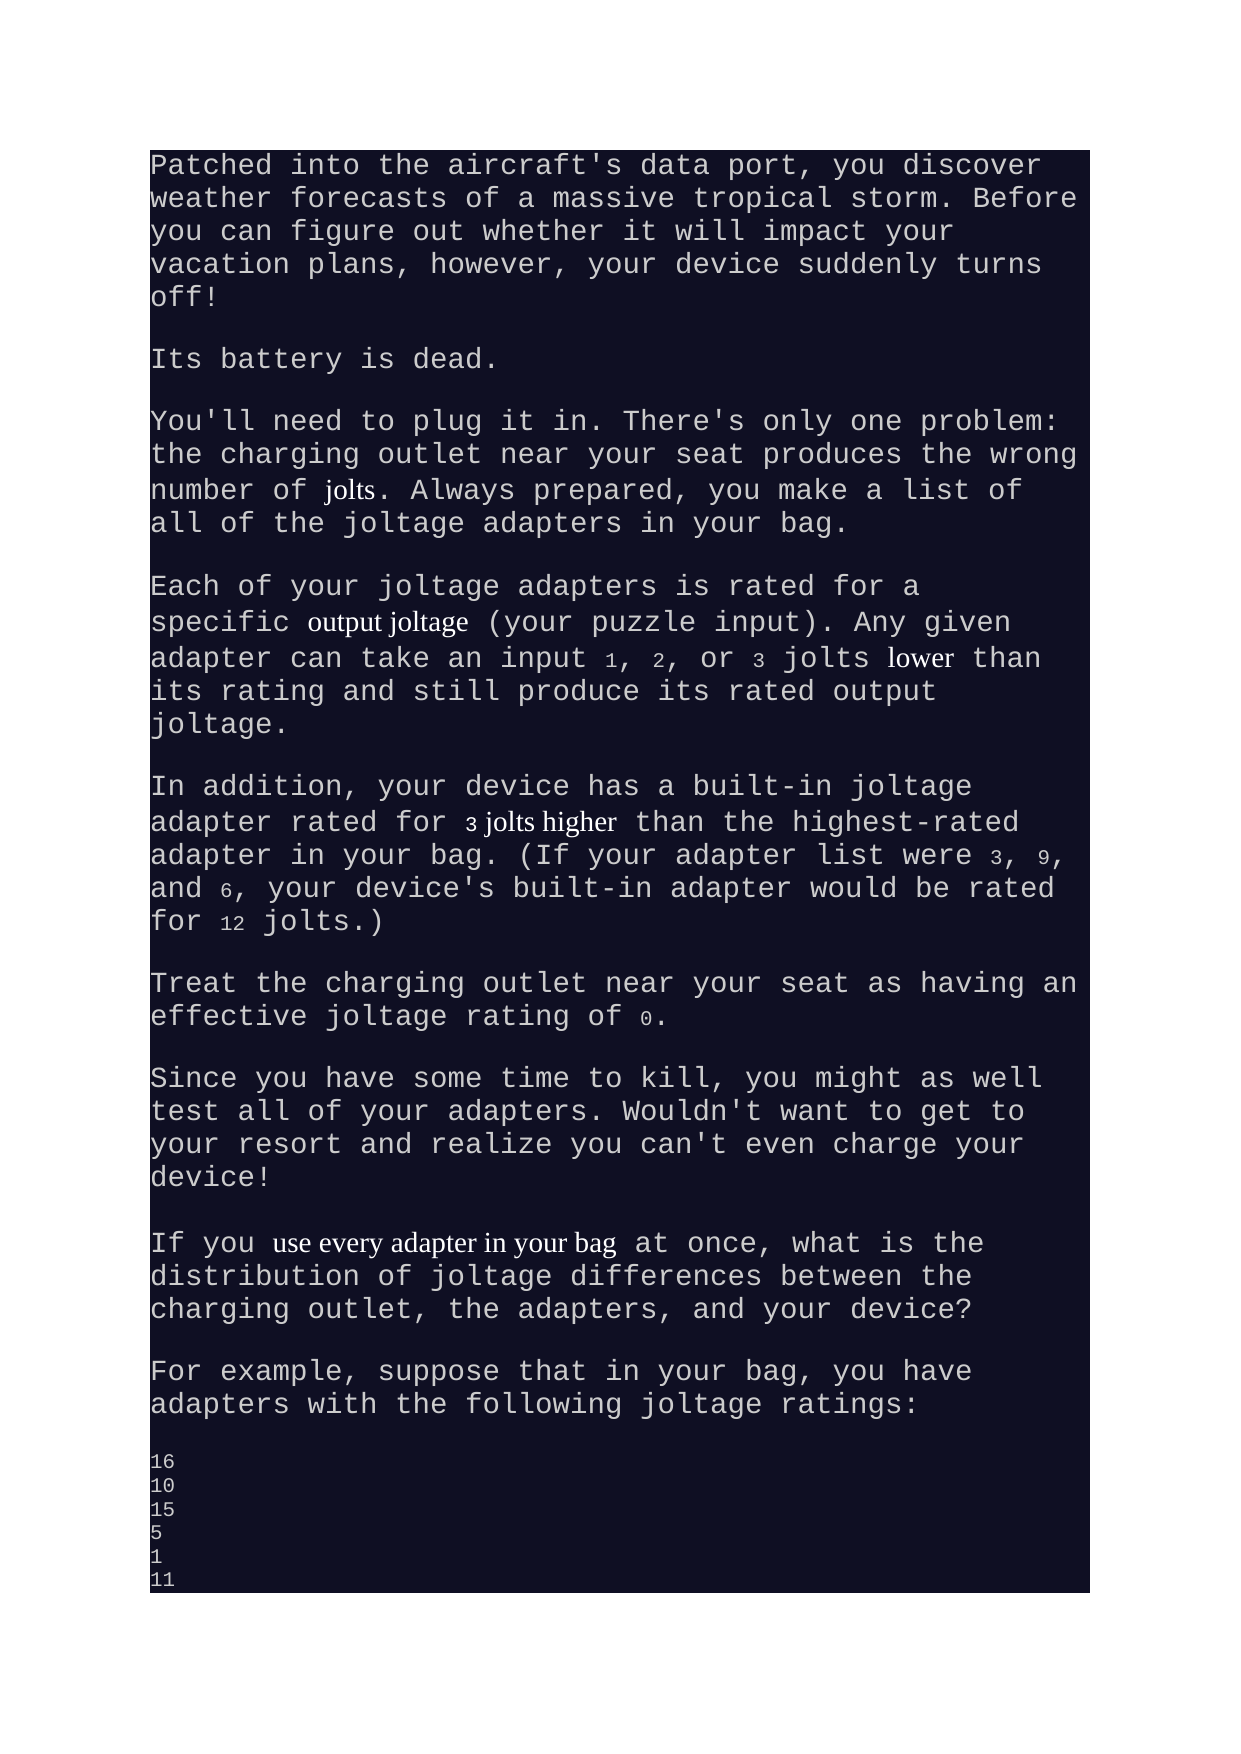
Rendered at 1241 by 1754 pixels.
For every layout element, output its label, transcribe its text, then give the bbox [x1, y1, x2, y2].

text 5 [150, 1522, 1090, 1546]
text For example, suppose that in your bag, you have adapters with the following joltage ratings: [150, 1356, 1090, 1422]
text 16 [150, 1451, 1090, 1475]
text 11 [150, 1569, 1090, 1593]
text Patched into the aircraft's data port, you discover weather forecasts of a massive tropical storm. Before you can figure out whether it will impact your vacation plans, however, your device suddenly turns off! [150, 150, 1090, 315]
text 15 [150, 1498, 1090, 1522]
text In addition, your device has a built-in joltage adapter rated for 3 jolts higher than the highest-rated adapter in your bag. (If your adapter list were 3, 9, and 6, your device's built-in adapter would be rated for 12 jolts.) [150, 771, 1090, 939]
text Treat the charging outlet near your seat as having an effective joltage rating of 0. [150, 968, 1090, 1034]
text Since you have some time to kill, you might as well test all of your adapters. Wouldn't want to get to your resort and realize you can't even charge your device! [150, 1063, 1090, 1196]
text Each of your joltage adapters is rated for a specific output joltage (your puzzle input). Any given adapter can take an input 1, 2, or 3 jolts lower than its rating and still produce its rated output joltage. [150, 571, 1090, 742]
text Its battery is dead. [150, 344, 1090, 377]
text 1 [150, 1546, 1090, 1569]
text If you use every adapter in your bag at once, what is the distribution of joltage differences between the charging outlet, the adapters, and your device? [150, 1225, 1090, 1327]
text 10 [150, 1475, 1090, 1498]
text You'll need to plug it in. There's only one problem: the charging outlet near your seat produces the wrong number of jolts. Always prepared, you make a list of all of the joltage adapters in your bag. [150, 406, 1090, 542]
